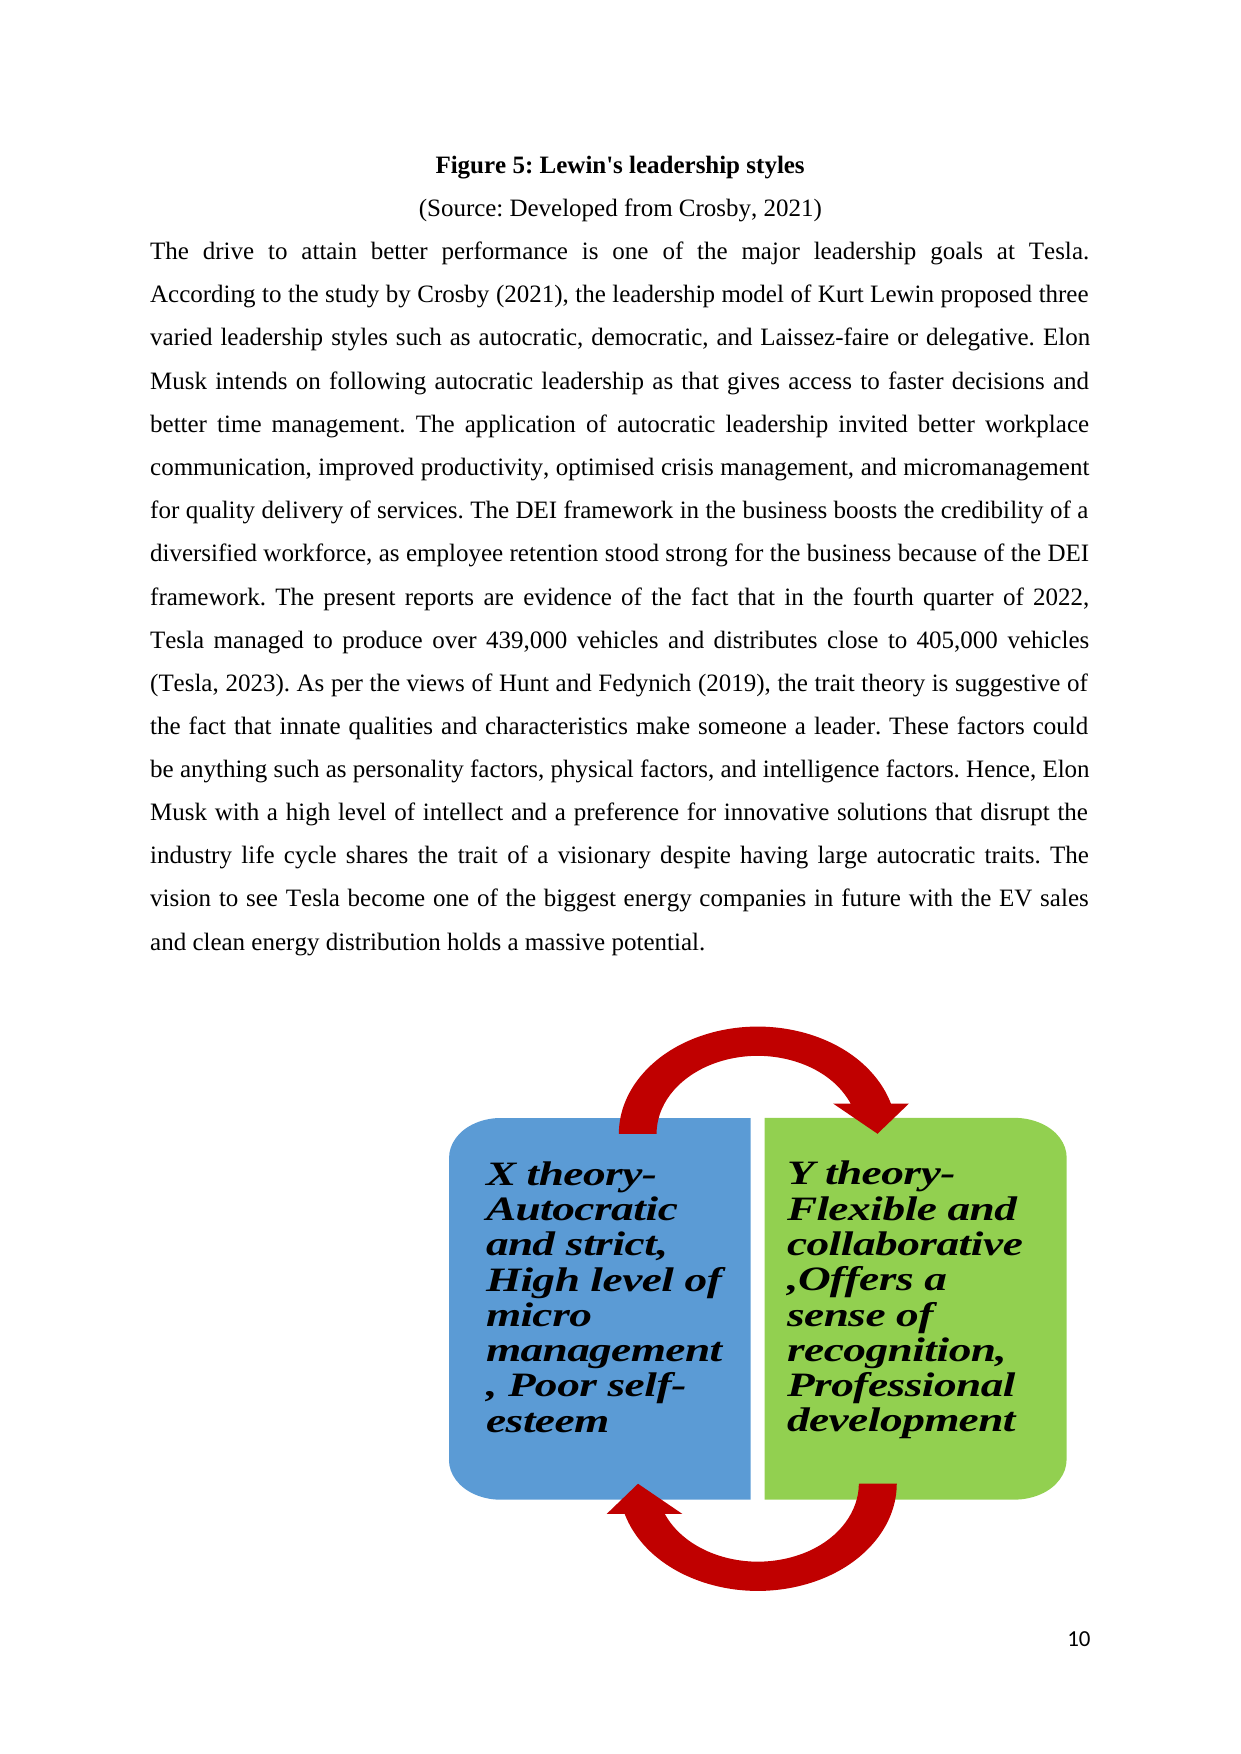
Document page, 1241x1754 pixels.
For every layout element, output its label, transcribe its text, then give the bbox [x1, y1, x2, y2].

text (Source: Developed from Crosby, 2021) [150, 193, 1090, 222]
text Figure 5: Lewin's leadership styles [150, 150, 1090, 179]
text The drive to attain better performance is one of the major leadership goals at Tesla. According to the study by Crosby (2021), the leadership model of Kurt Lewin proposed three varied leadership styles such as autocratic, democratic, and Laissez-faire or delegative. Elon Musk intends on following autocratic leadership as that gives access to faster decisions and better time management. The application of autocratic leadership invited better workplace communication, improved productivity, optimised crisis management, and micromanagement for quality delivery of services. The DEI framework in the business boosts the credibility of a diversified workforce, as employee retention stood strong for the business because of the DEI framework. The present reports are evidence of the fact that in the fourth quarter of 2022, Tesla managed to produce over 439,000 vehicles and distributes close to 405,000 vehicles (Tesla, 2023). As per the views of Hunt and Fedynich (2019), the trait theory is suggestive of the fact that innate qualities and characteristics make someone a leader. These factors could be anything such as personality factors, physical factors, and intelligence factors. Hence, Elon Musk with a high level of intellect and a preference for innovative solutions that disrupt the industry life cycle shares the trait of a visionary despite having large autocratic traits. The vision to see Tesla become one of the biggest energy companies in future with the EV sales and clean energy distribution holds a massive potential. [150, 236, 1090, 955]
